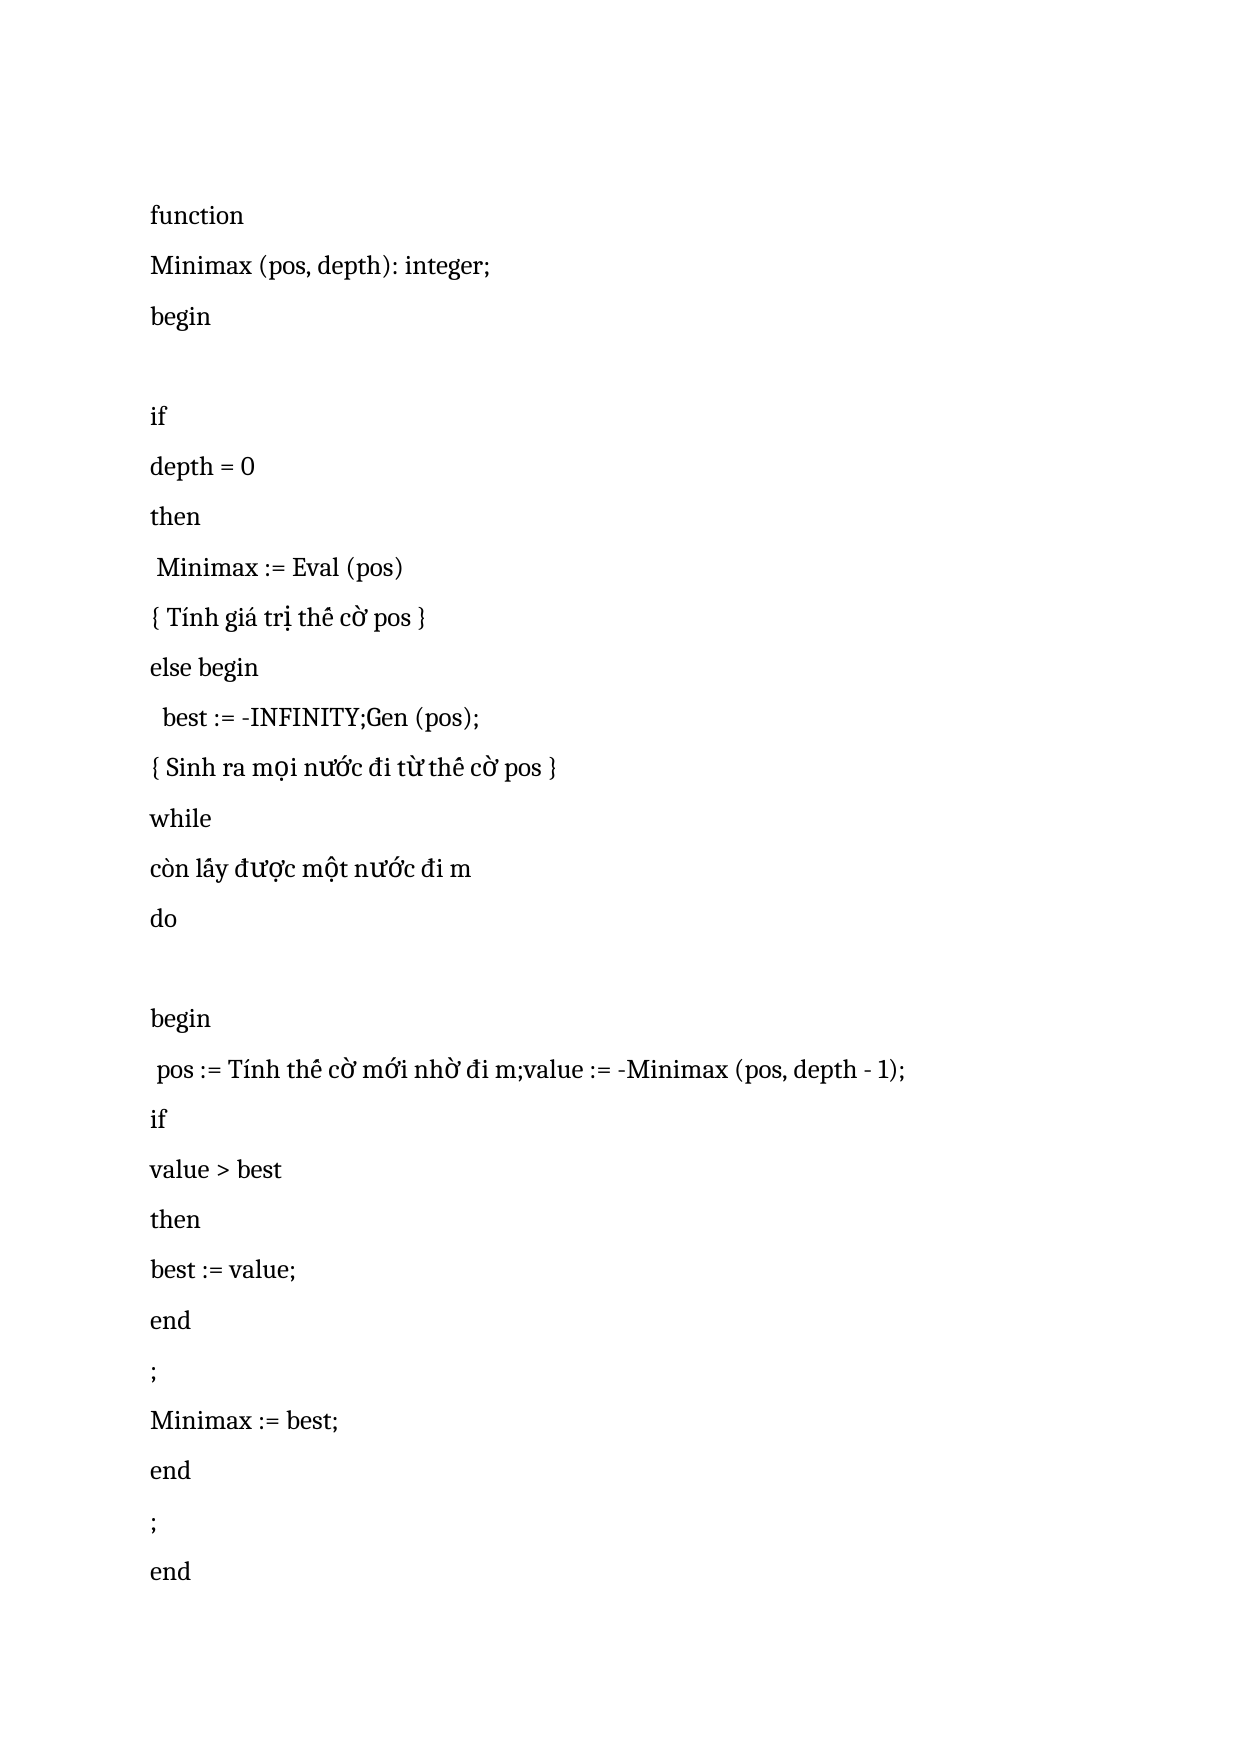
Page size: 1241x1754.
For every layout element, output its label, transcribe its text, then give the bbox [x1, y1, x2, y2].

text Minimax := Eval (pos) [150, 552, 1090, 583]
text do [150, 903, 1090, 934]
text { Tính giá trị thế cờ pos } [150, 602, 1090, 633]
text function [150, 200, 1090, 231]
text best := -INFINITY;Gen (pos); [150, 702, 1090, 733]
text value > best [150, 1154, 1090, 1185]
text then [150, 501, 1090, 533]
text Minimax := best; [150, 1405, 1090, 1436]
text end [150, 1556, 1090, 1587]
text pos := Tính thế cờ mới nhờ đi m;value := -Minimax (pos, depth - 1); [150, 1054, 1090, 1085]
text end [150, 1305, 1090, 1336]
text end [150, 1455, 1090, 1487]
text begin [150, 301, 1090, 332]
text depth = 0 [150, 451, 1090, 482]
text ; [150, 1355, 1090, 1386]
text còn lấy được một nước đi m [150, 853, 1090, 884]
text { Sinh ra mọi nước đi từ thế cờ pos } [150, 752, 1090, 784]
text while [150, 803, 1090, 834]
text begin [150, 1003, 1090, 1035]
text else begin [150, 652, 1090, 683]
text ; [150, 1506, 1090, 1537]
text then [150, 1204, 1090, 1236]
text if [150, 401, 1090, 432]
text best := value; [150, 1254, 1090, 1286]
text Minimax (pos, depth): integer; [150, 250, 1090, 282]
text if [150, 1104, 1090, 1135]
